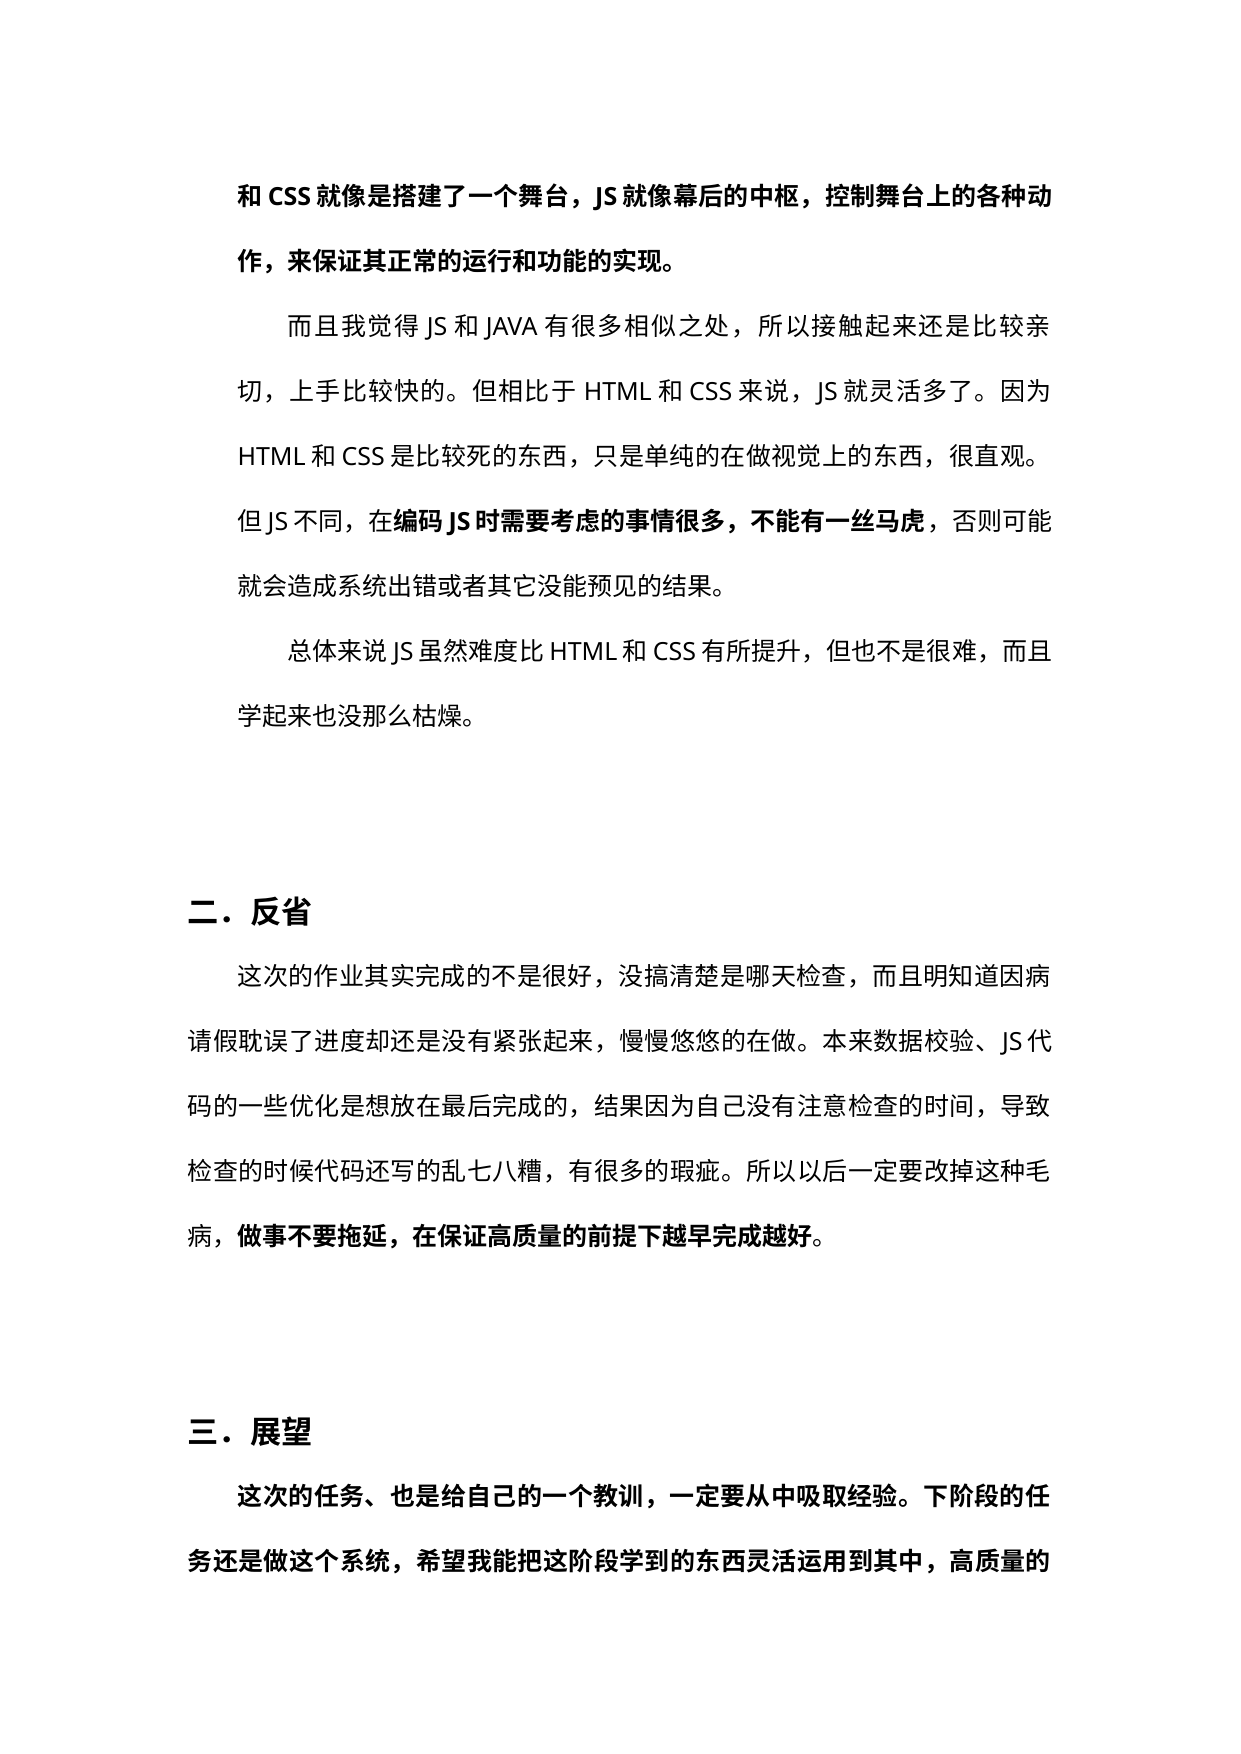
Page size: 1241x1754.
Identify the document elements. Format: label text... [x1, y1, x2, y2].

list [237, 162, 1053, 292]
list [187, 1462, 1053, 1592]
list 总体来说JS虽然难度比HTML和CSS有所提升，但也不是很难，而且学起来也没那么枯燥。 [237, 617, 1053, 747]
list 而且我觉得JS和JAVA有很多相似之处，所以接触起来还是比较亲切，上手比较快的。但相比于HTML和CSS来说，JS就灵活多了。因为HTML和CSS是比较死的东西，只是单纯的在做视觉上的东西，很直观。但JS不同，在编码JS时需要考虑的事情很多，不能有一丝马虎，否则可能就会造成系统出错或者其它没能预见的结果。 [237, 292, 1053, 617]
list 这次的作业其实完成的不是很好，没搞清楚是哪天检查，而且明知道因病请假耽误了进度却还是没有紧张起来，慢慢悠悠的在做。本来数据校验、JS代码的一些优化是想放在最后完成的，结果因为自己没有注意检查的时间，导致检查的时候代码还写的乱七八糟，有很多的瑕疵。所以以后一定要改掉这种毛病，做事不要拖延，在保证高质量的前提下越早完成越好。 [187, 942, 1053, 1267]
list 展望 [187, 1397, 1053, 1462]
list 反省 [187, 877, 1053, 942]
